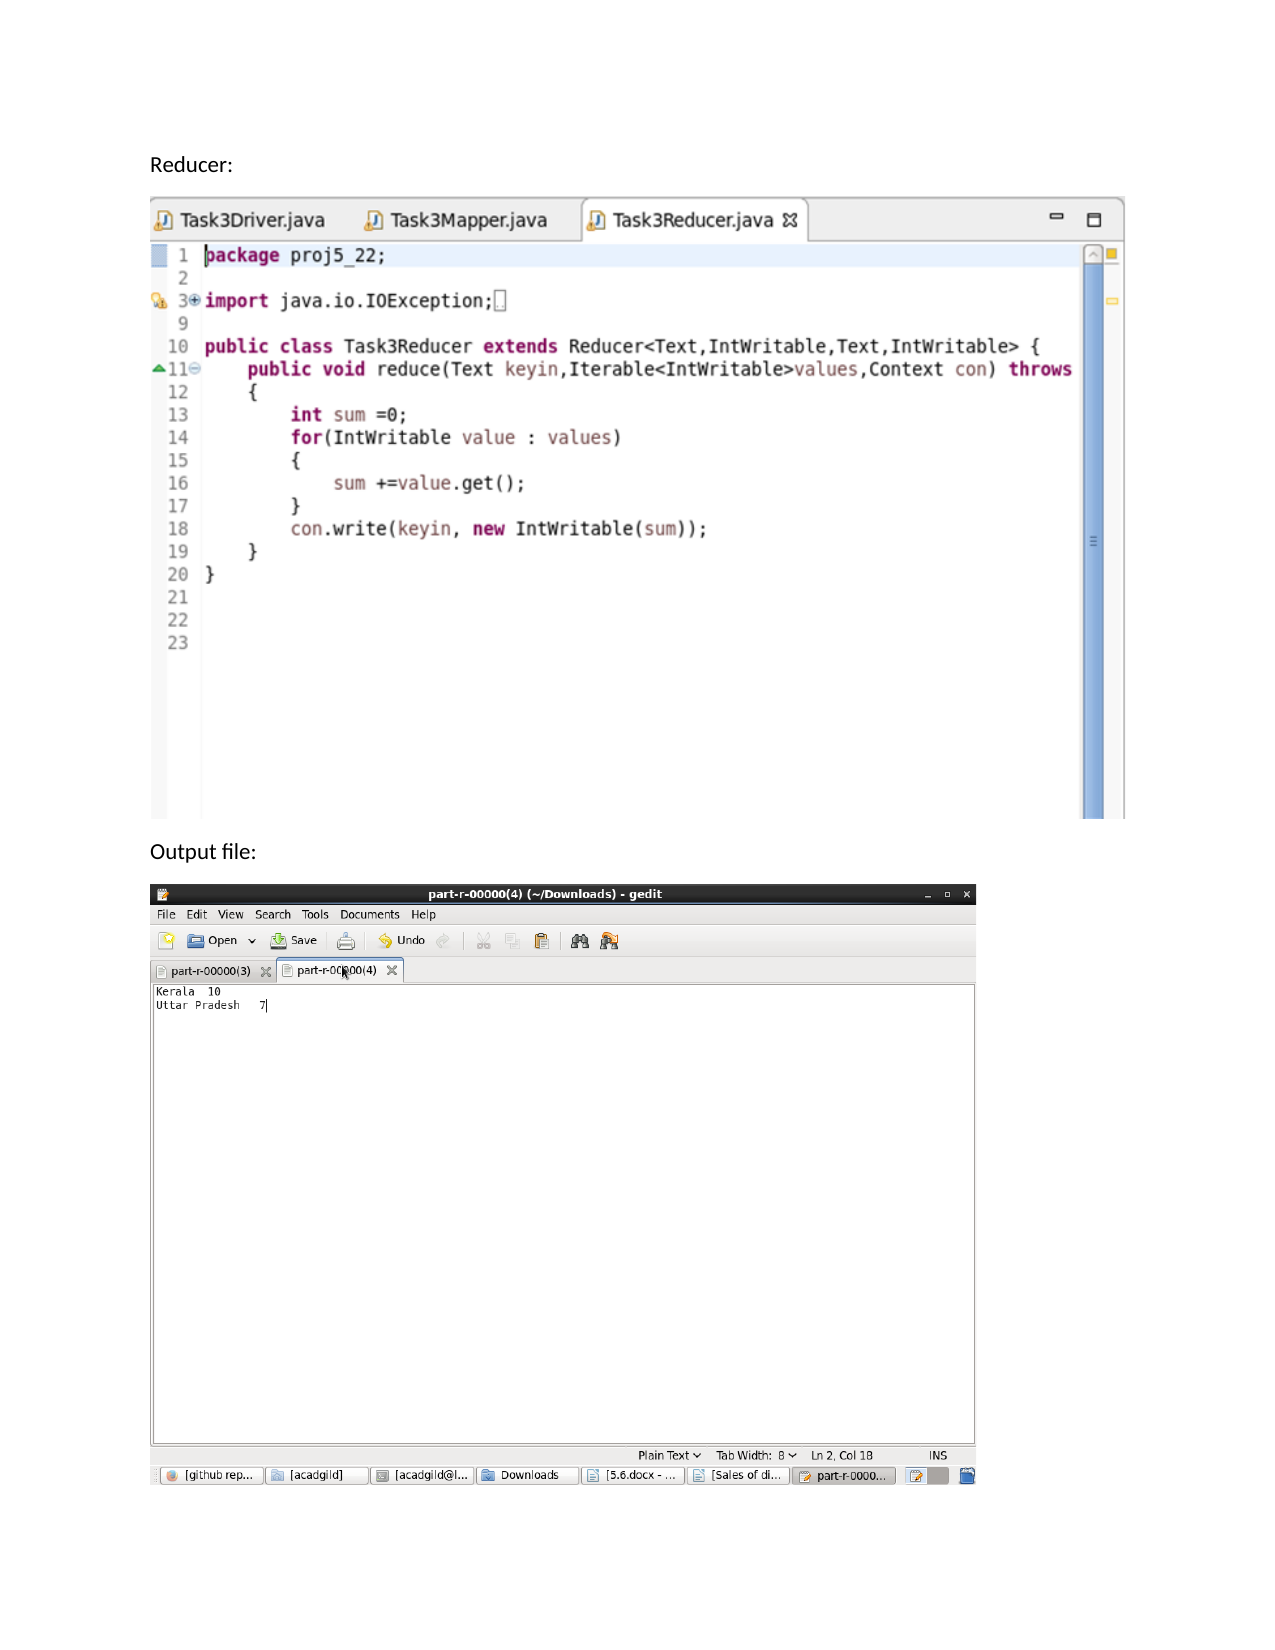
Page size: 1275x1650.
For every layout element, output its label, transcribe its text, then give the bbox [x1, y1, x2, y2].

picture [150, 884, 977, 1485]
text Reducer: [150, 150, 1125, 178]
picture [150, 196, 1125, 819]
text Output file: [150, 837, 1125, 865]
